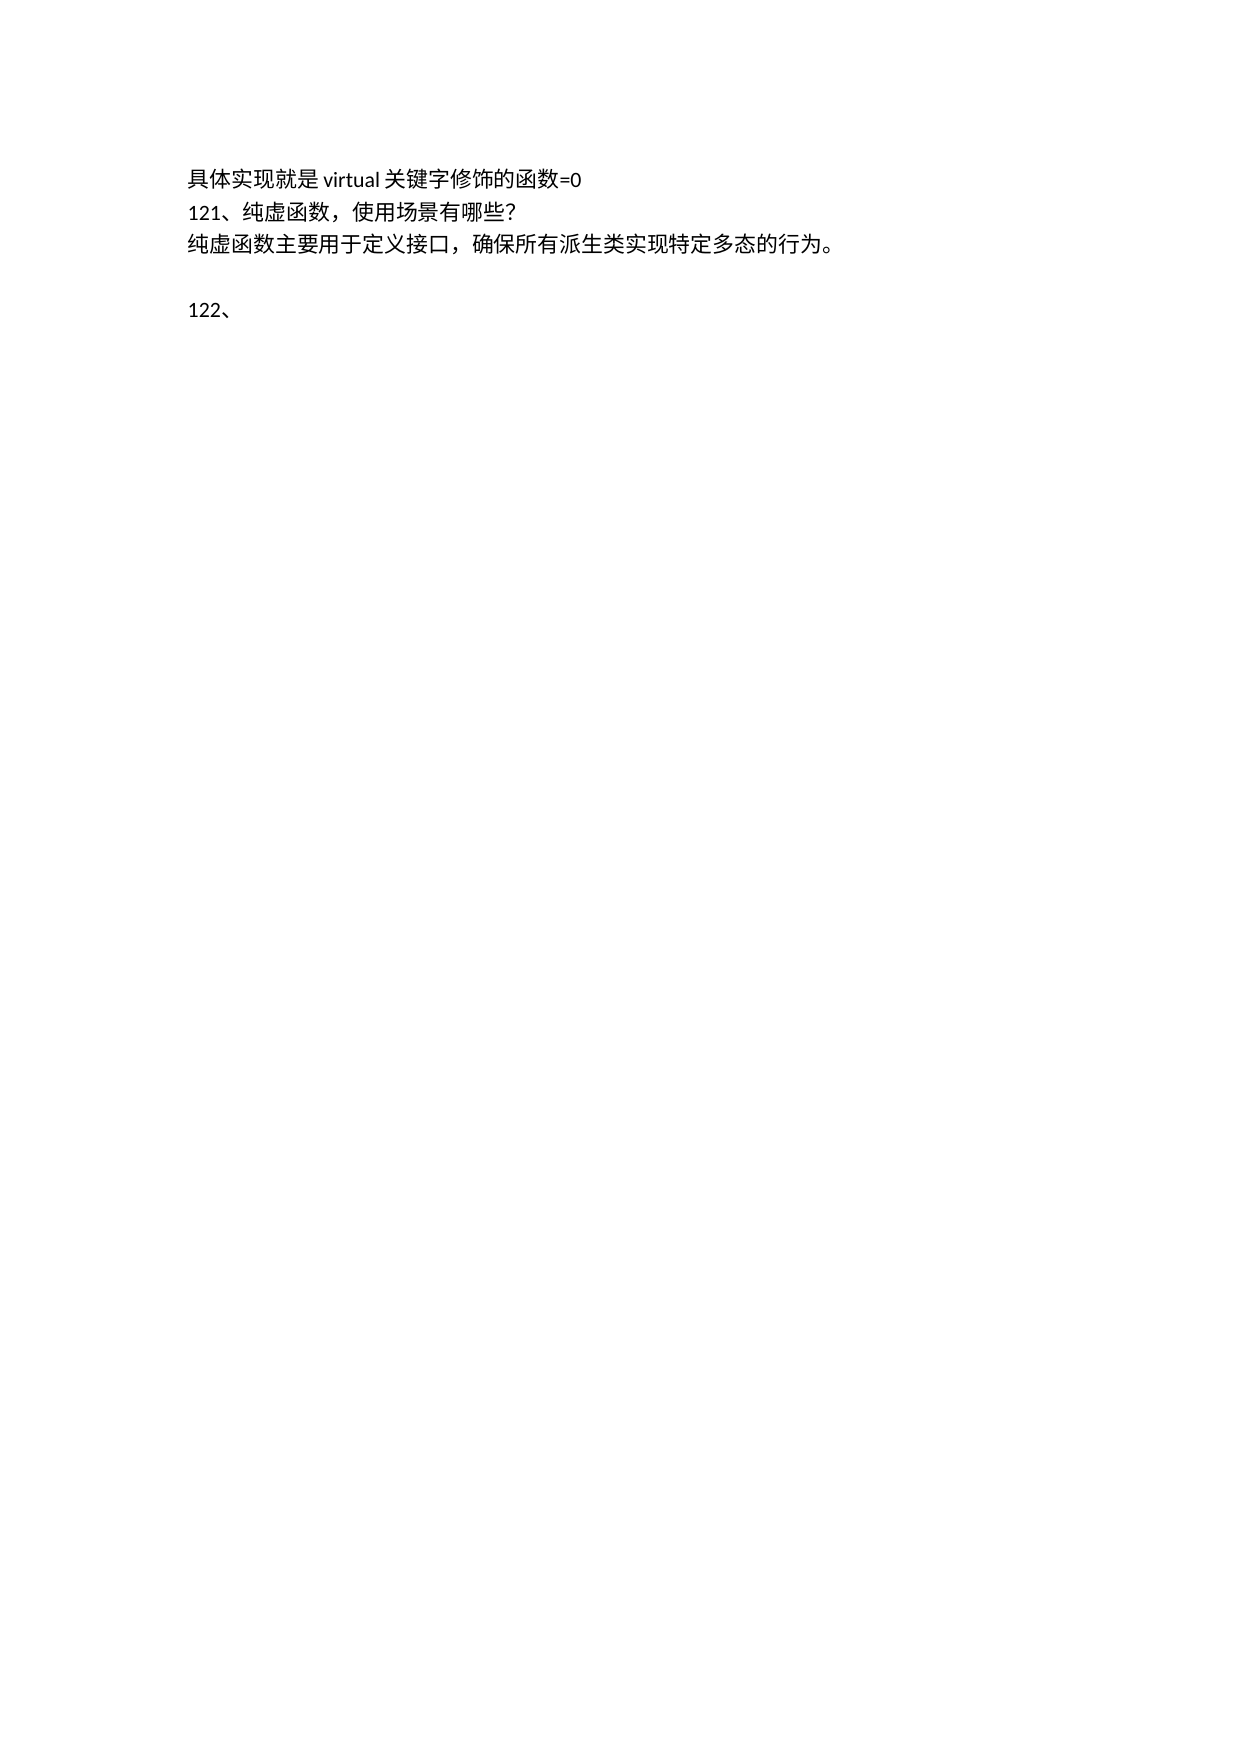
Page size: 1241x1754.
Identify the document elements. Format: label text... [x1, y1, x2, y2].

list 121、纯虚函数，使用场景有哪些？ [187, 194, 1053, 227]
list 具体实现就是virtual关键字修饰的函数=0 [187, 162, 1053, 194]
list 纯虚函数主要用于定义接口，确保所有派生类实现特定多态的行为。 [187, 227, 1053, 259]
list 122、 [187, 292, 1053, 324]
